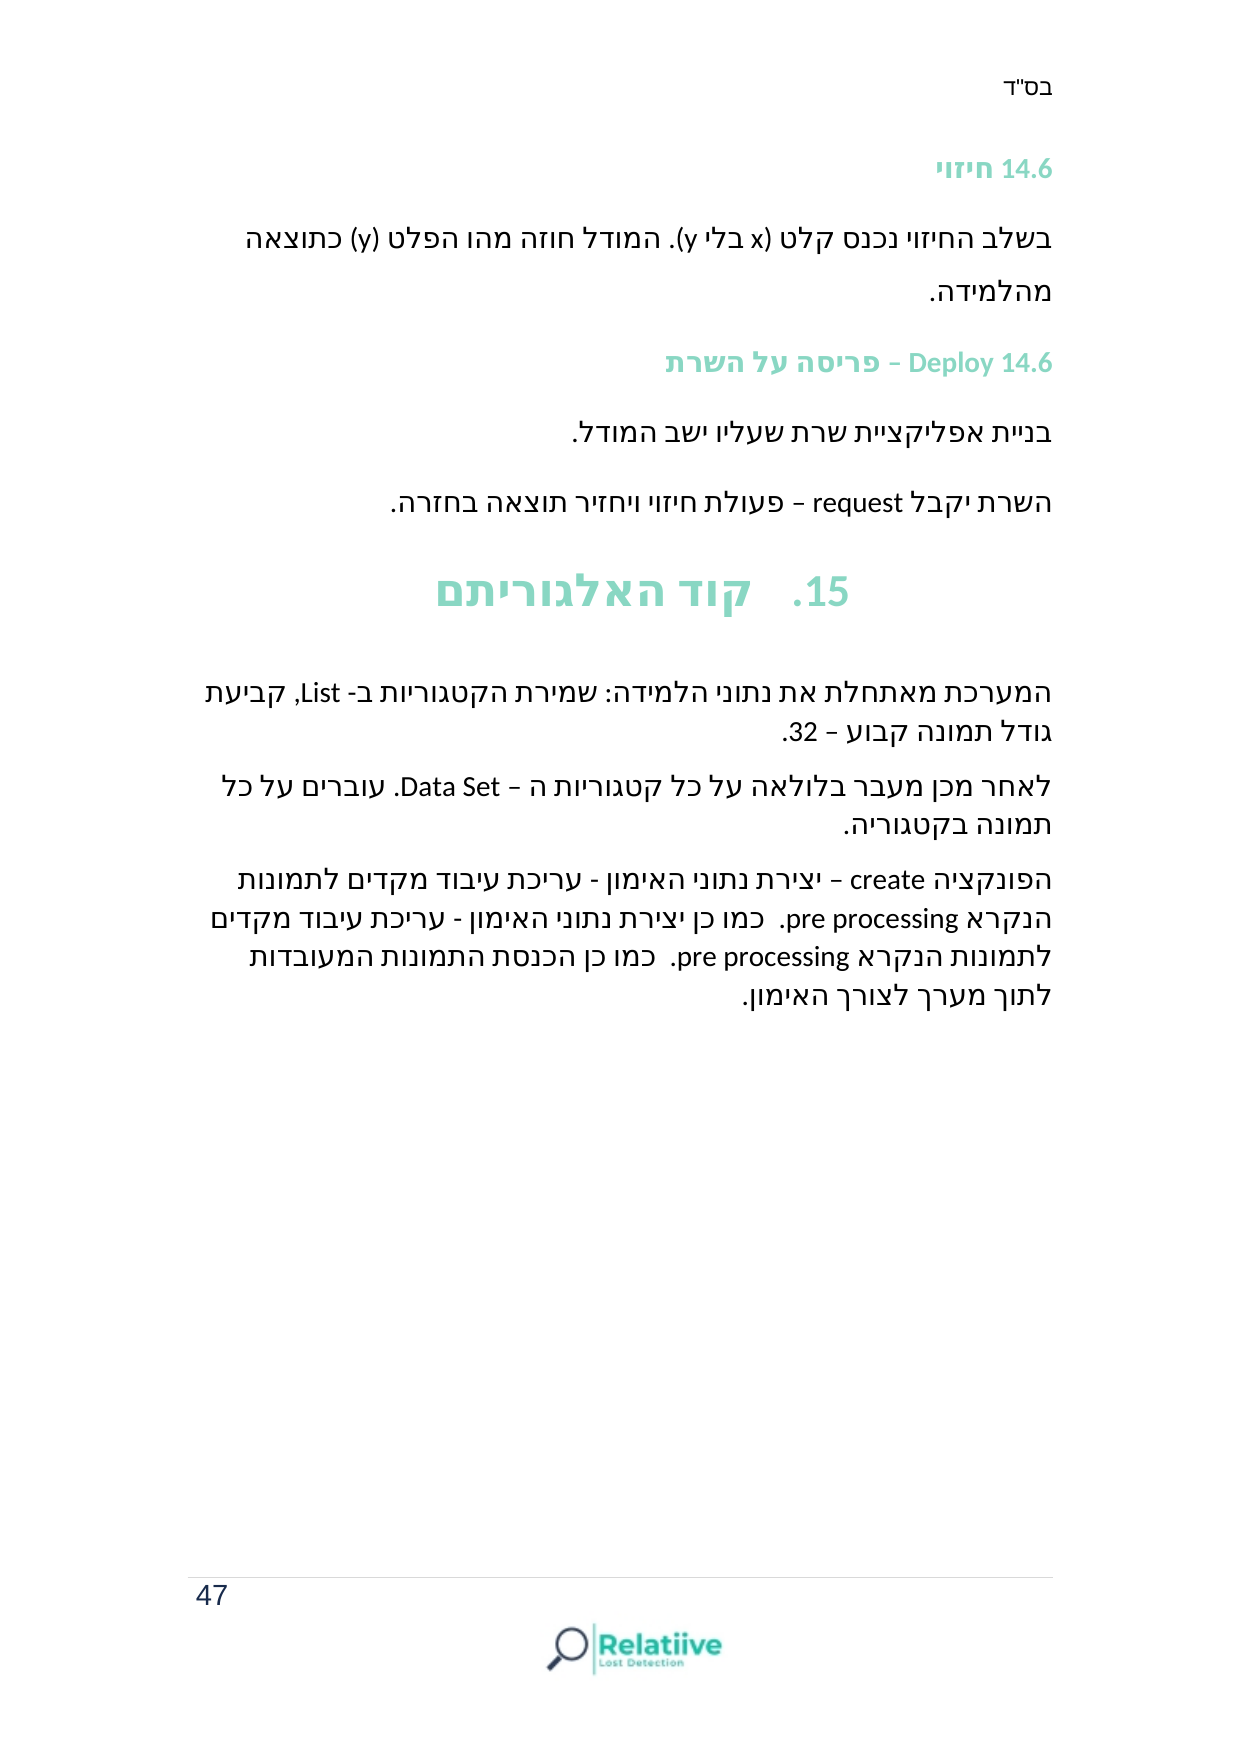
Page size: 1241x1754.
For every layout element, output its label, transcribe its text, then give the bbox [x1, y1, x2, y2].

text השרת יקבל request – פעולת חיזוי ויחזיר תוצאה בחזרה. [187, 484, 1053, 519]
picture [540, 1611, 728, 1681]
text 14.6 חיזוי [187, 150, 1053, 186]
text 14.6 Deploy – פריסה על השרת [187, 344, 1053, 379]
text הפונקציה create – יצירת נתוני האימון - עריכת עיבוד מקדים לתמונות הנקרא pre processing. כמו כן יצירת נתוני האימון - עריכת עיבוד מקדים לתמונות הנקרא pre processing. כמו כן הכנסת התמונות המעובדות לתוך מערך לצורך האימון. [187, 861, 1053, 1012]
text בניית אפליקציית שרת שעליו ישב המודל. [187, 414, 1053, 449]
text המערכת מאתחלת את נתוני הלמידה: שמירת הקטגוריות ב- List, קביעת גודל תמונה קבוע – 32. [187, 674, 1053, 748]
text לאחר מכן מעבר בלולאה על כל קטגוריות ה – Data Set. עוברים על כל תמונה בקטגוריה. [187, 768, 1053, 842]
subtitle קוד האלגוריתם [187, 562, 1038, 618]
text בשלב החיזוי נכנס קלט (x בלי y). המודל חוזה מהו הפלט (y) כתוצאה מהלמידה. [187, 220, 1053, 309]
